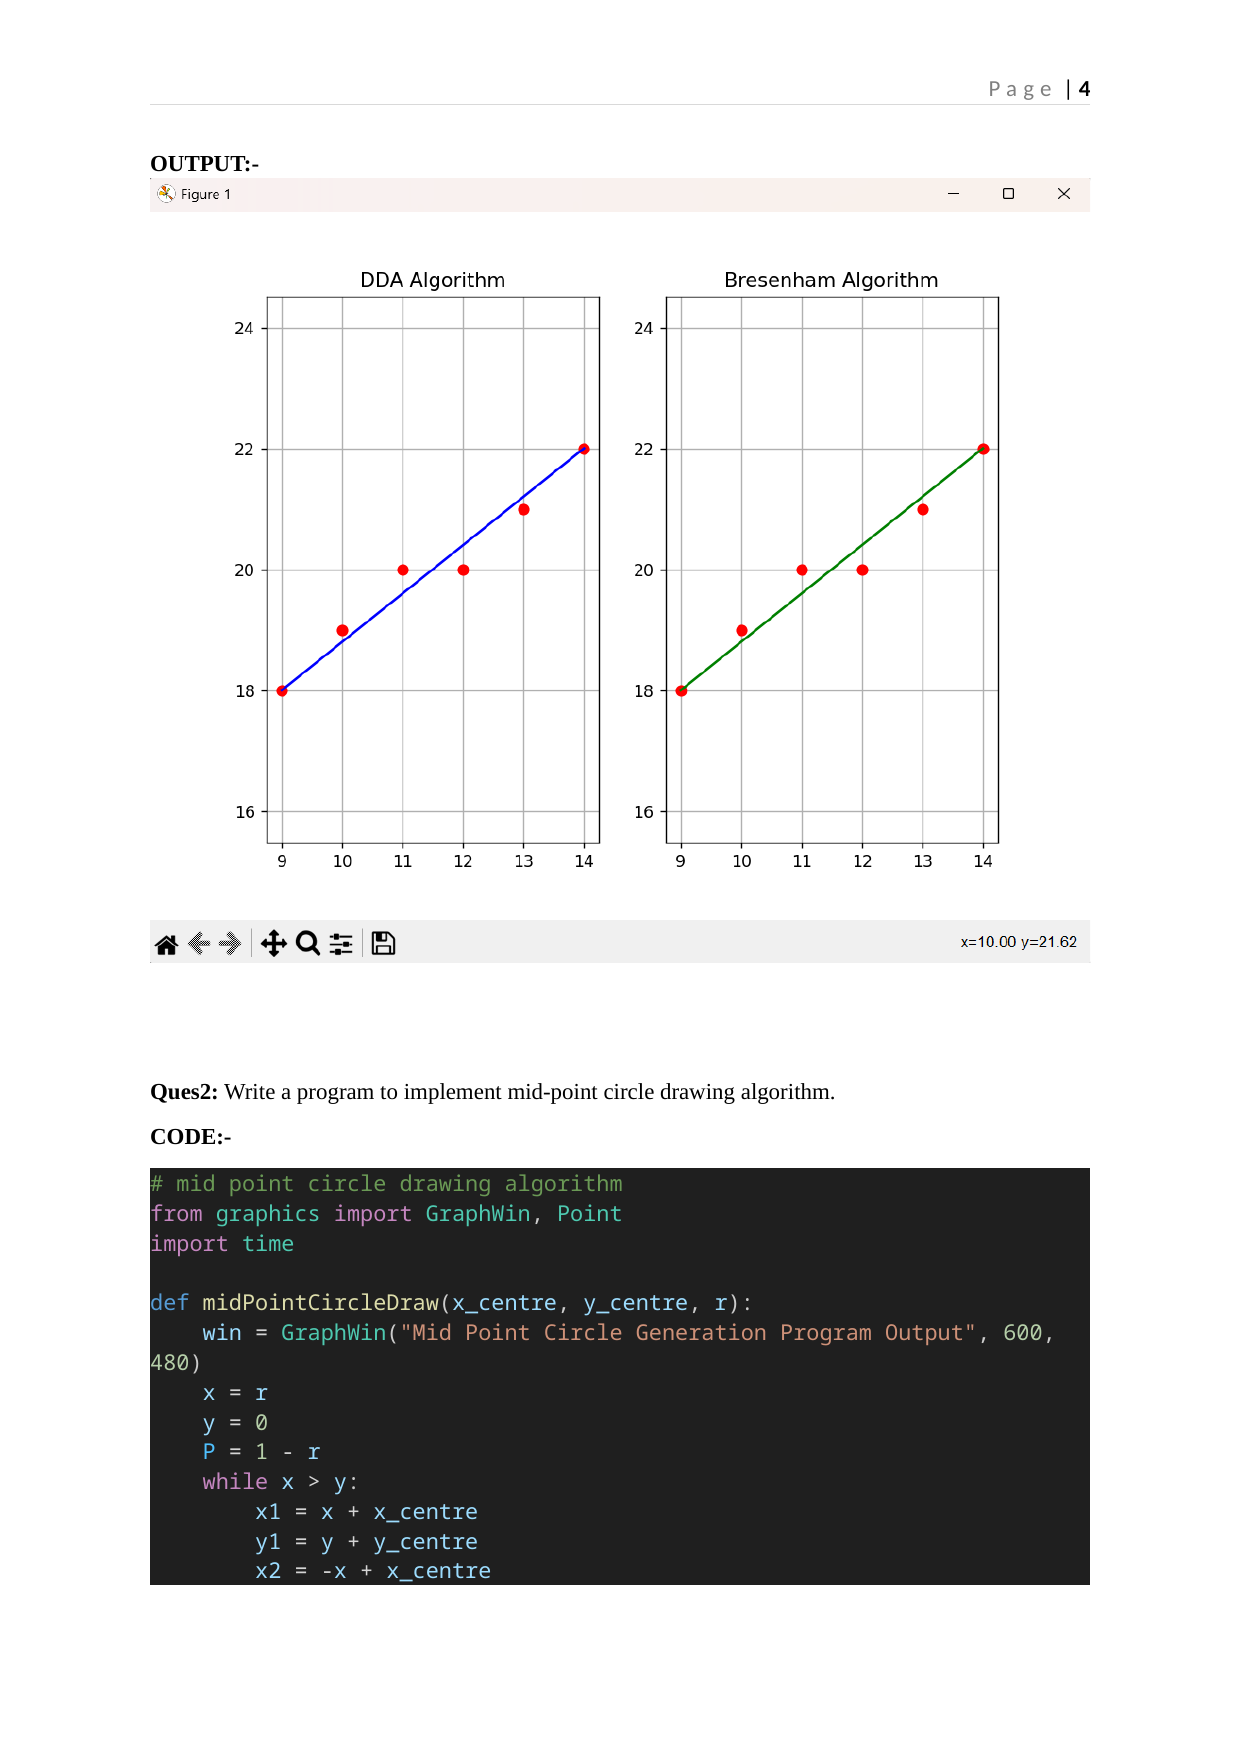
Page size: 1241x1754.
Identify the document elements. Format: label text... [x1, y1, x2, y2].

text y1 = y + y_centre [150, 1526, 1090, 1555]
text Ques2: Write a program to implement mid-point circle drawing algorithm. [150, 1078, 1090, 1104]
text # mid point circle drawing algorithm [150, 1168, 1090, 1198]
text y = 0 [150, 1406, 1090, 1436]
text x1 = x + x_centre [150, 1496, 1090, 1526]
text x = r [150, 1377, 1090, 1406]
text import time [150, 1228, 1090, 1257]
text from graphics import GraphWin, Point [150, 1198, 1090, 1228]
text OUTPUT:- [150, 150, 1090, 178]
text x2 = -x + x_centre [150, 1555, 1090, 1585]
text win = GraphWin("Mid Point Circle Generation Program Output", 600, 480) [150, 1317, 1090, 1377]
text while x > y: [150, 1466, 1090, 1496]
text P = 1 - r [150, 1436, 1090, 1466]
text CODE:- [150, 1123, 1090, 1149]
text def midPointCircleDraw(x_centre, y_centre, r): [150, 1287, 1090, 1317]
picture [150, 178, 1091, 963]
